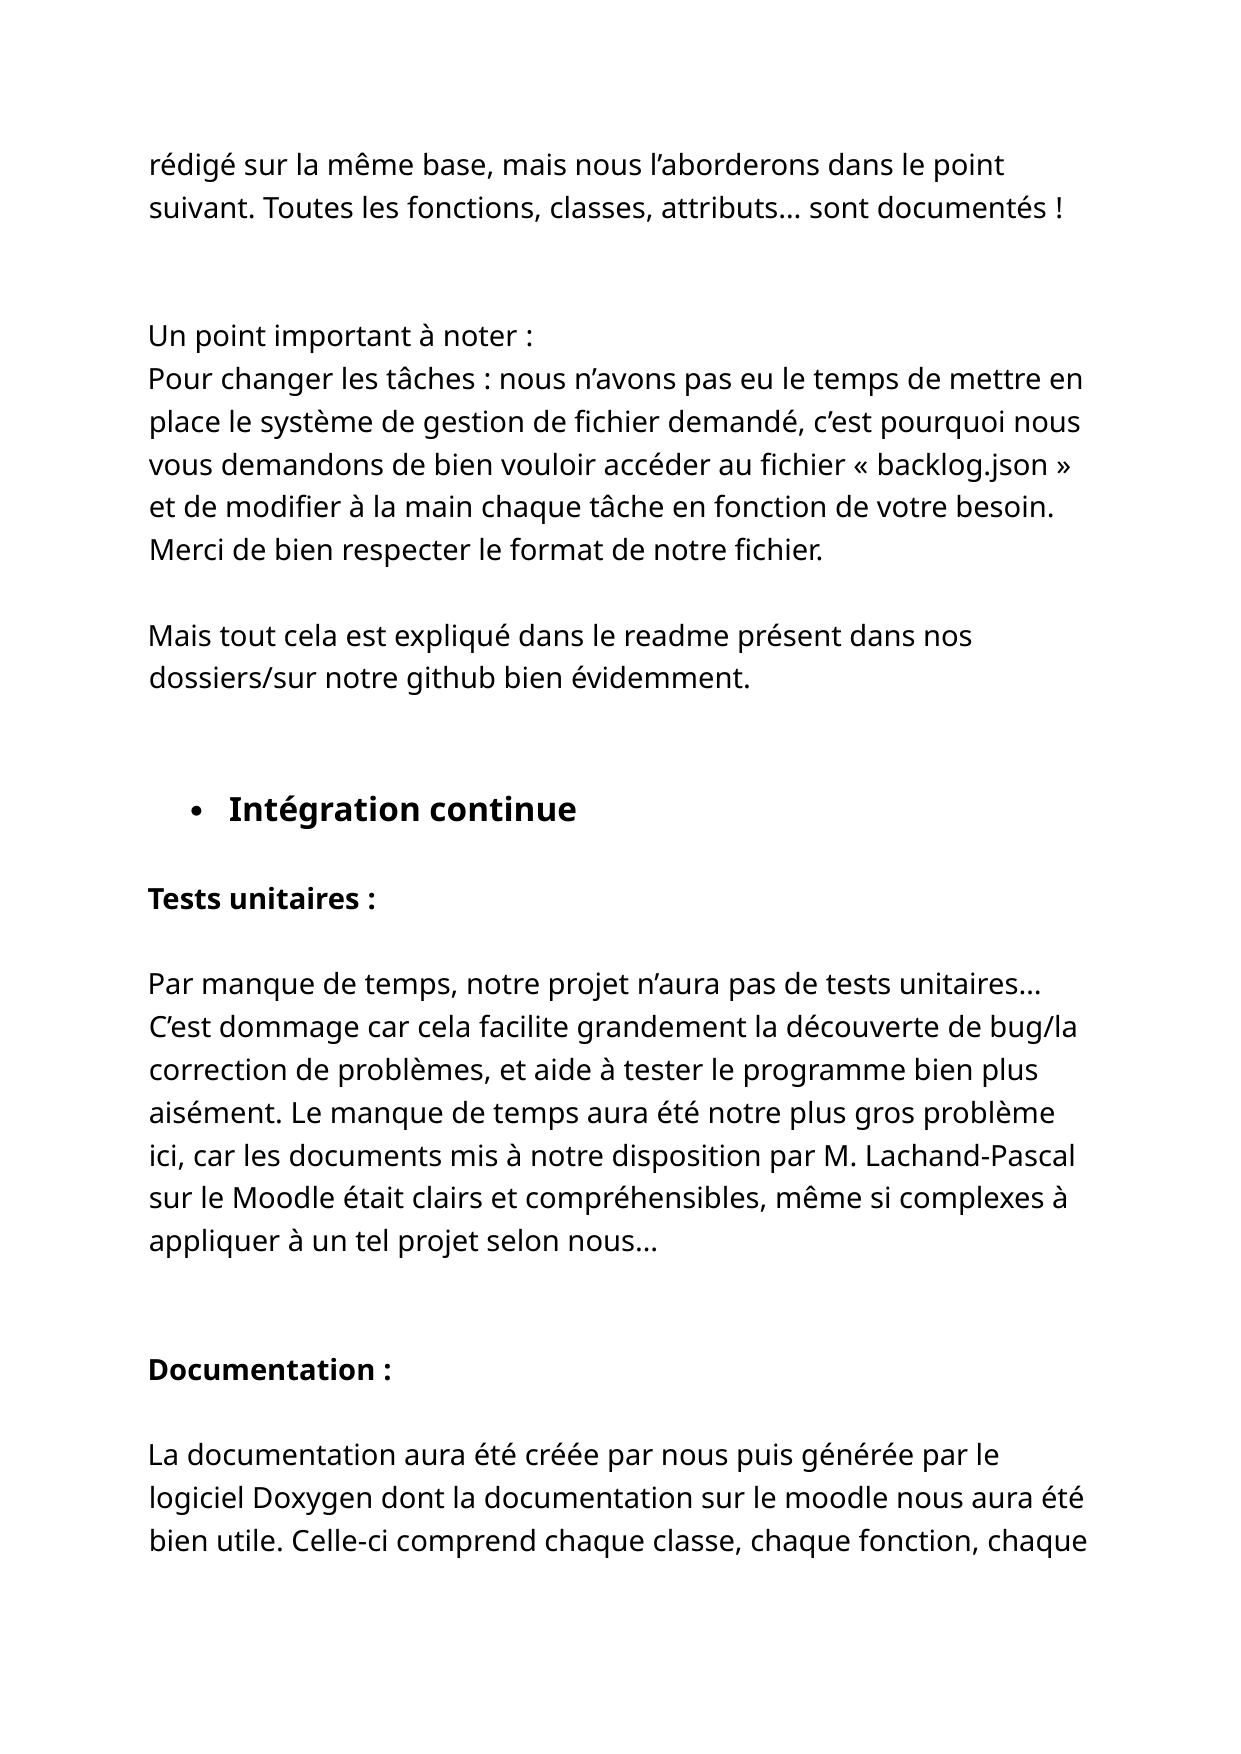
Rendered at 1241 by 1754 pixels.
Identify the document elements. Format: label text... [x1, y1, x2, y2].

text Mais tout cela est expliqué dans le readme présent dans nos dossiers/sur notre github bien évidemment. [147, 615, 1092, 697]
text Pour changer les tâches : nous n’avons pas eu le temps de mettre en place le système de gestion de fichier demandé, c’est pourquoi nous vous demandons de bien vouloir accéder au fichier « backlog.json » et de modifier à la main chaque tâche en fonction de votre besoin. Merci de bien respecter le format de notre fichier. [147, 358, 1092, 569]
list Intégration continue [191, 786, 1092, 832]
text Documentation : [147, 1349, 1092, 1389]
text Un point important à noter : [147, 315, 1092, 355]
text Par manque de temps, notre projet n’aura pas de tests unitaires… C’est dommage car cela facilite grandement la découverte de bug/la correction de problèmes, et aide à tester le programme bien plus aisément. Le manque de temps aura été notre plus gros problème ici, car les documents mis à notre disposition par M. Lachand-Pascal sur le Moodle était clairs et compréhensibles, même si complexes à appliquer à un tel projet selon nous… [147, 964, 1092, 1260]
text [147, 1434, 1092, 1560]
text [147, 144, 1092, 227]
text Tests unitaires : [147, 878, 1092, 918]
